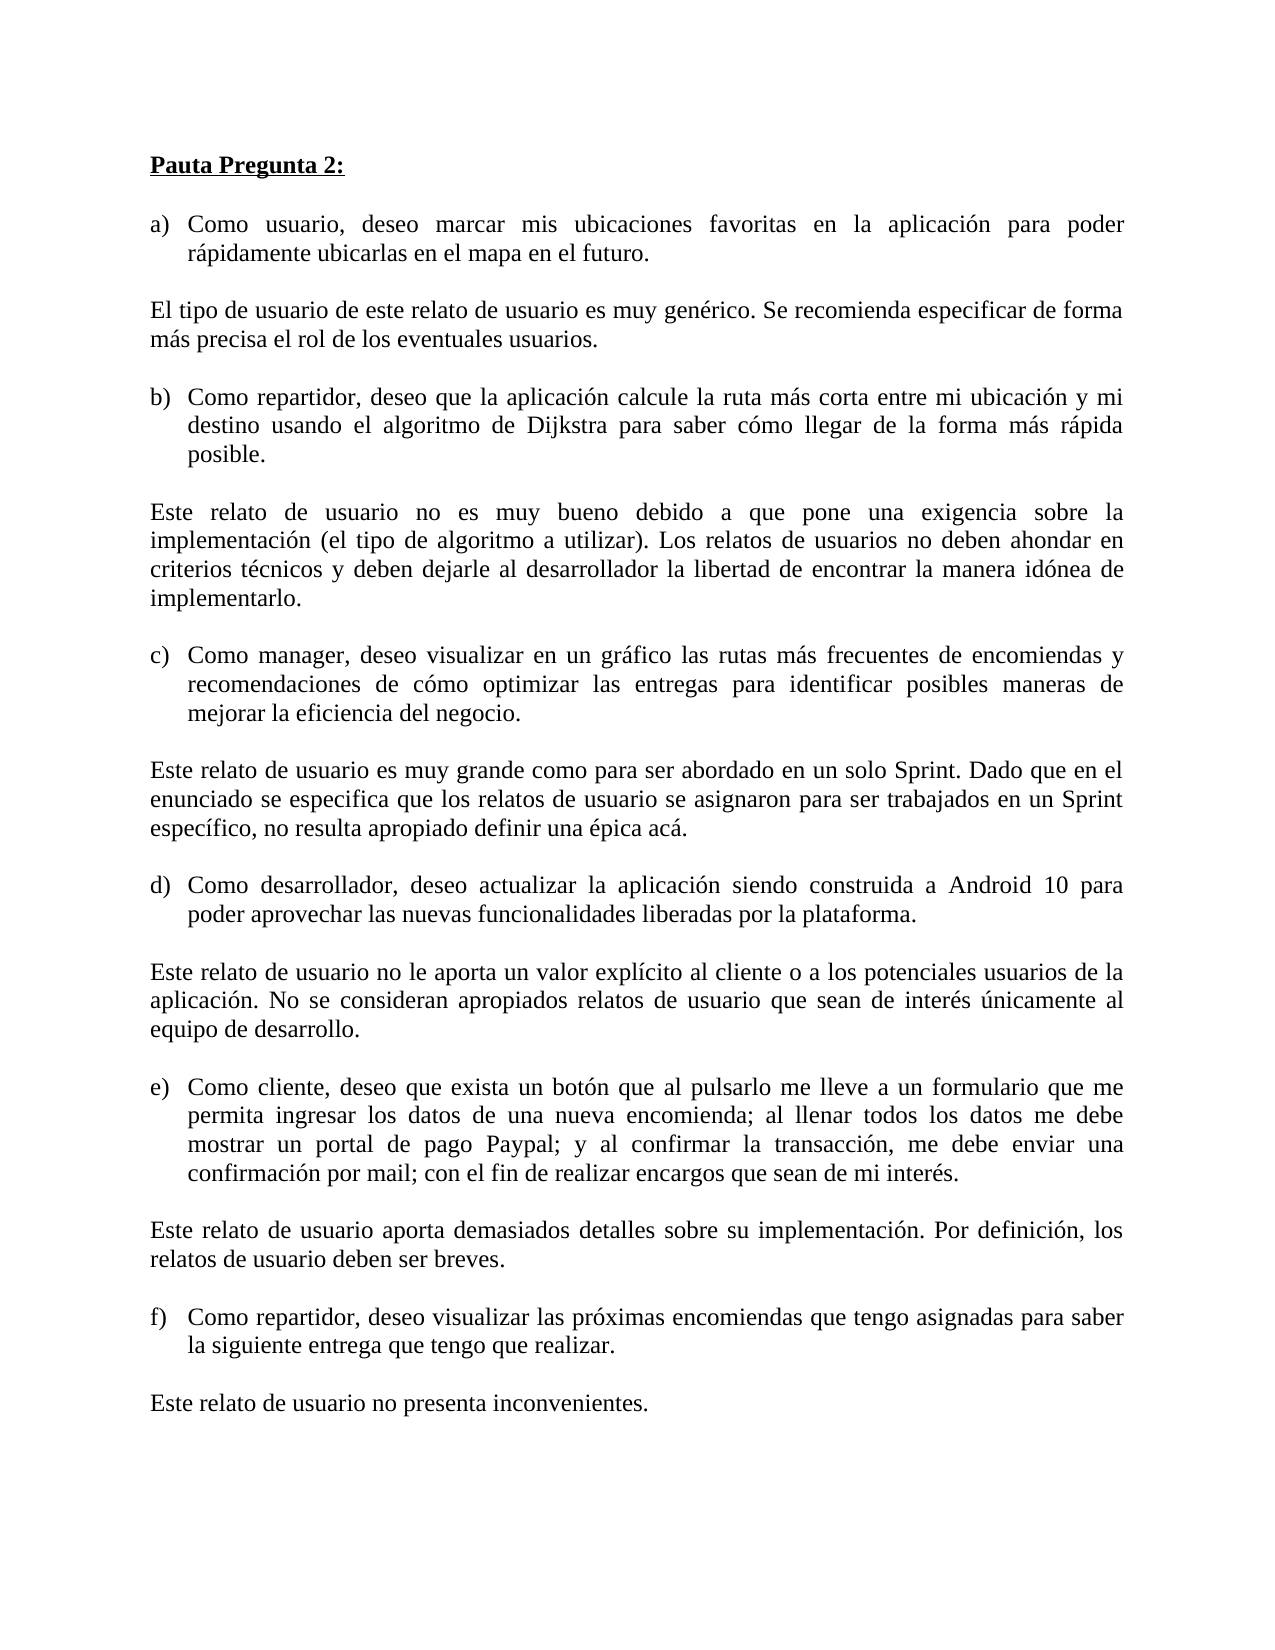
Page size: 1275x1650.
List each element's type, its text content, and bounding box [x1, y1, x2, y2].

list Como repartidor, deseo visualizar las próximas encomiendas que tengo asignadas para saber la siguiente entrega que tengo que realizar. [150, 1302, 1125, 1359]
list Como desarrollador, deseo actualizar la aplicación siendo construida a Android 10 para poder aprovechar las nuevas funcionalidades liberadas por la plataforma. [150, 871, 1125, 928]
text Este relato de usuario no presenta inconvenientes. [150, 1388, 1125, 1417]
list Como repartidor, deseo que la aplicación calcule la ruta más corta entre mi ubicación y mi destino usando el algoritmo de Dijkstra para saber cómo llegar de la forma más rápida posible. [150, 382, 1125, 468]
list Este relato de usuario no es muy bueno debido a que pone una exigencia sobre la implementación (el tipo de algoritmo a utilizar). Los relatos de usuarios no deben ahondar en criterios técnicos y deben dejarle al desarrollador la libertad de encontrar la manera idónea de implementarlo. [150, 497, 1125, 612]
list El tipo de usuario de este relato de usuario es muy genérico. Se recomienda especificar de forma más precisa el rol de los eventuales usuarios. [150, 296, 1125, 353]
text Este relato de usuario aporta demasiados detalles sobre su implementación. Por definición, los relatos de usuario deben ser breves. [150, 1216, 1125, 1273]
list Como usuario, deseo marcar mis ubicaciones favoritas en la aplicación para poder rápidamente ubicarlas en el mapa en el futuro. [150, 209, 1125, 267]
text Pauta Pregunta 2: [150, 150, 1125, 179]
list Como cliente, deseo que exista un botón que al pulsarlo me lleve a un formulario que me permita ingresar los datos de una nueva encomienda; al llenar todos los datos me debe mostrar un portal de pago Paypal; y al confirmar la transacción, me debe enviar una confirmación por mail; con el fin de realizar encargos que sean de mi interés. [150, 1072, 1125, 1187]
text Este relato de usuario no le aporta un valor explícito al cliente o a los potenciales usuarios de la aplicación. No se consideran apropiados relatos de usuario que sean de interés únicamente al equipo de desarrollo. [150, 957, 1125, 1043]
text Este relato de usuario es muy grande como para ser abordado en un solo Sprint. Dado que en el enunciado se especifica que los relatos de usuario se asignaron para ser trabajados en un Sprint específico, no resulta apropiado definir una épica acá. [150, 756, 1125, 842]
list Como manager, deseo visualizar en un gráfico las rutas más frecuentes de encomiendas y recomendaciones de cómo optimizar las entregas para identificar posibles maneras de mejorar la eficiencia del negocio. [150, 641, 1125, 727]
